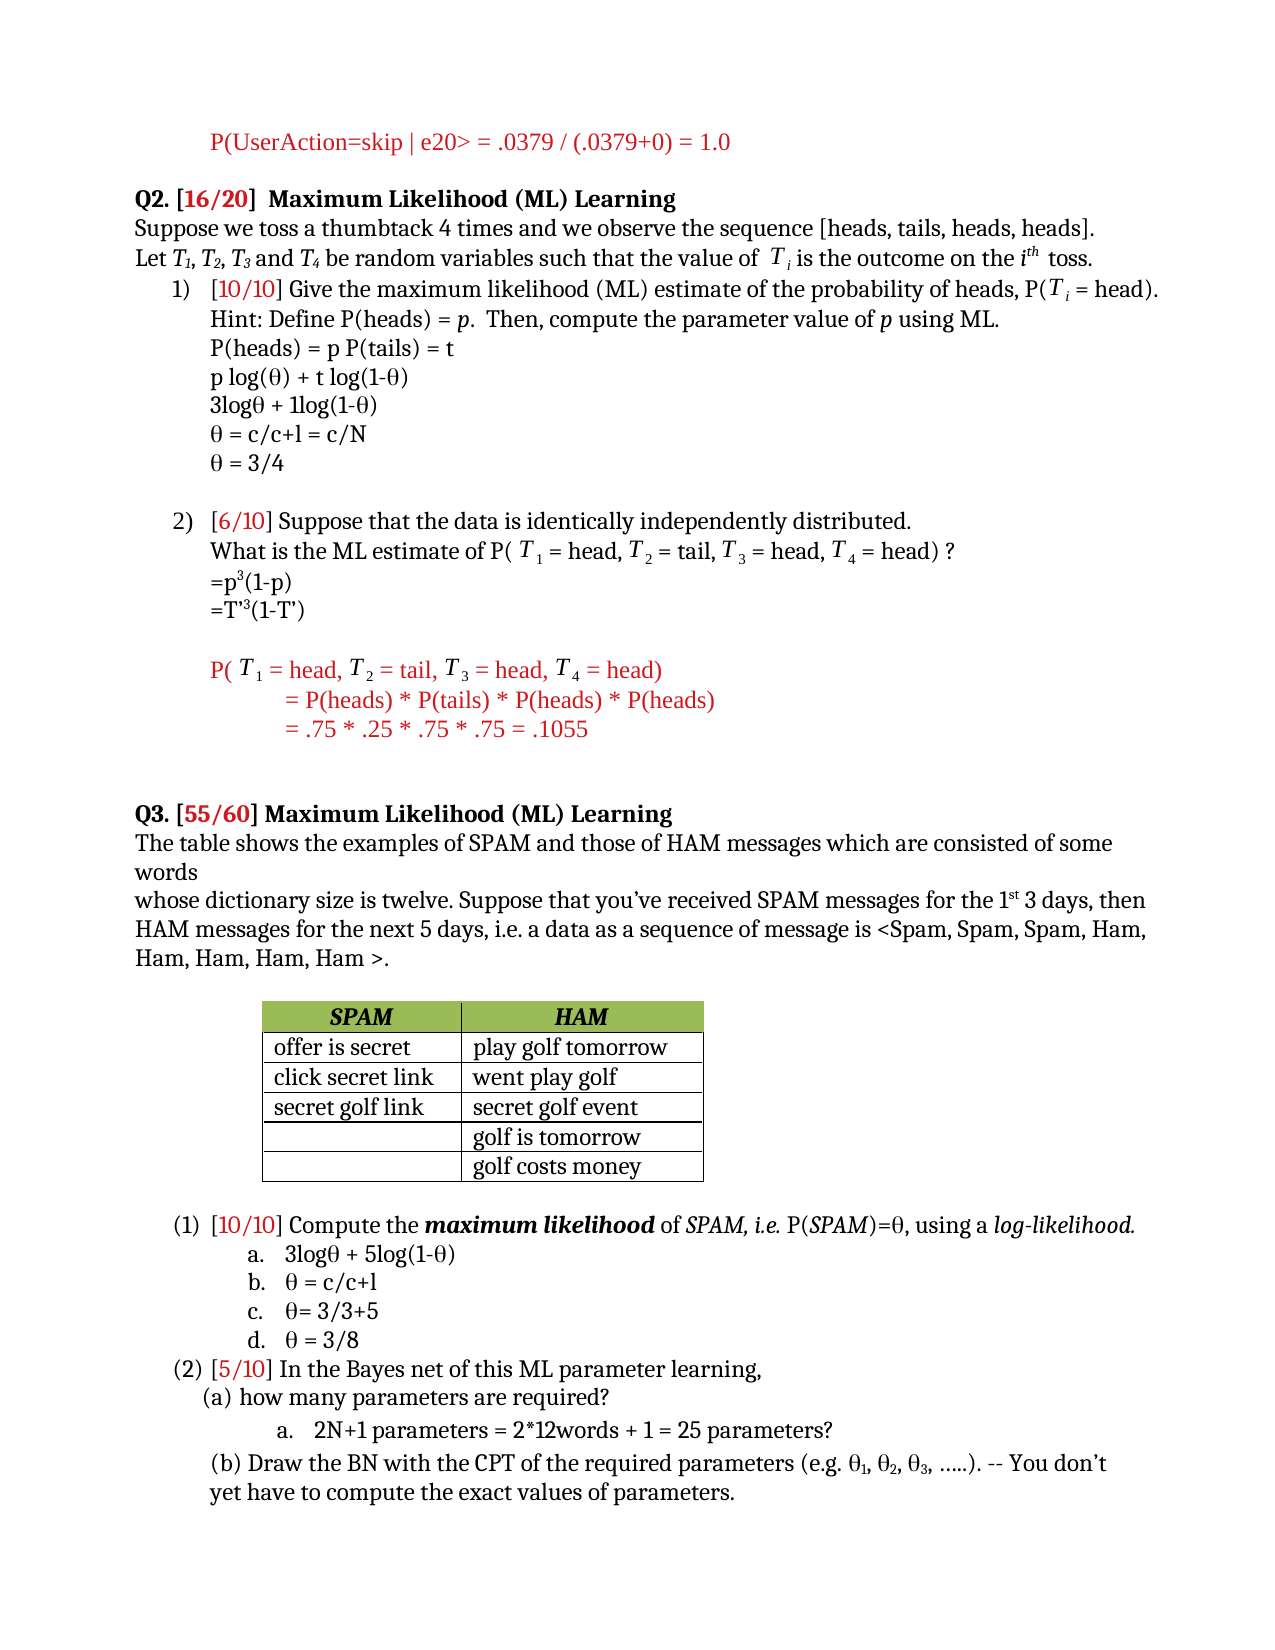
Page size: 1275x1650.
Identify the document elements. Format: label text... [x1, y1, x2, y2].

list 3log + 5log(1-) [247, 1239, 1170, 1268]
text The table shows the examples of SPAM and those of HAM messages which are consisted of some words [135, 829, 1170, 886]
text P( = head, = tail, = head, = head) [210, 654, 1170, 685]
text = P(heads) * P(tails) * P(heads) * P(heads) [210, 685, 1170, 714]
list  = c/c+l = c/N [210, 420, 1170, 449]
list What is the ML estimate of P( = head, = tail, = head, = head) ? [210, 536, 1170, 567]
table_header HAM [462, 1003, 702, 1032]
text whose dictionary size is twelve. Suppose that you’ve received SPAM messages for the 1st 3 days, then [135, 886, 1170, 915]
list =T’3(1-T’) [210, 596, 1170, 625]
list = 3/3+5 [247, 1297, 1170, 1326]
table_cell offer is secret [263, 1033, 461, 1062]
text Let T1, T2, T3 and T4 be random variables such that the value of is the outcome on the ith toss. [135, 242, 1170, 274]
list  = 3/8 [247, 1326, 1170, 1354]
list yet have to compute the exact values of parameters. [210, 1478, 1170, 1507]
text HAM messages for the next 5 days, i.e. a data as a sequence of message is <Spam, Spam, Spam, Ham, [135, 915, 1170, 944]
list [6/10] Suppose that the data is identically independently distributed. [172, 506, 1170, 536]
table_cell click secret link [263, 1062, 461, 1092]
list 3log + 1log(1-) [210, 391, 1170, 420]
table_cell golf is tomorrow [462, 1121, 703, 1151]
list [10/10] Compute the maximum likelihood of SPAM, i.e. P(SPAM)=, using a log-likelihood. [172, 1211, 1170, 1239]
table_header SPAM [264, 1003, 461, 1032]
list [5/10] In the Bayes net of this ML parameter learning, [172, 1354, 1170, 1383]
text Q3. [55/60] Maximum Likelihood (ML) Learning [135, 800, 1170, 829]
table_cell went play golf [462, 1062, 703, 1092]
table_cell [263, 1121, 461, 1151]
list (b) Draw the BN with the CPT of the required parameters (e.g. 1, 2, 3, …..). -- You don’t [210, 1449, 1170, 1478]
list p log() + t log(1-) [210, 363, 1170, 391]
table_cell secret golf event [462, 1092, 703, 1121]
text Q2. [16/20] Maximum Likelihood (ML) Learning [135, 185, 1170, 214]
list Hint: Define P(heads) = p. Then, compute the parameter value of p using ML. [210, 305, 1170, 334]
list P(heads) = p P(tails) = t [210, 334, 1170, 363]
list  = c/c+l [247, 1268, 1170, 1297]
list [10/10] Give the maximum likelihood (ML) estimate of the probability of heads, P( = head). [172, 274, 1170, 305]
table_cell play golf tomorrow [462, 1033, 703, 1062]
text Ham, Ham, Ham, Ham >. [135, 944, 1170, 972]
list =p3(1-p) [210, 567, 1170, 596]
text Suppose we toss a thumbtack 4 times and we observe the sequence [heads, tails, heads, heads]. [135, 214, 1170, 242]
list 2N+1 parameters = 2*12words + 1 = 25 parameters? [277, 1416, 1170, 1445]
table_cell [263, 1151, 461, 1181]
list  = 3/4 [210, 449, 1170, 478]
table_cell golf costs money [462, 1151, 703, 1181]
table_cell secret golf link [263, 1092, 461, 1121]
list how many parameters are required? [202, 1383, 1170, 1412]
text = .75 * .25 * .75 * .75 = .1055 [210, 714, 1170, 742]
list P(UserAction=skip | e20> = .0379 / (.0379+0) = 1.0 [210, 127, 1170, 156]
